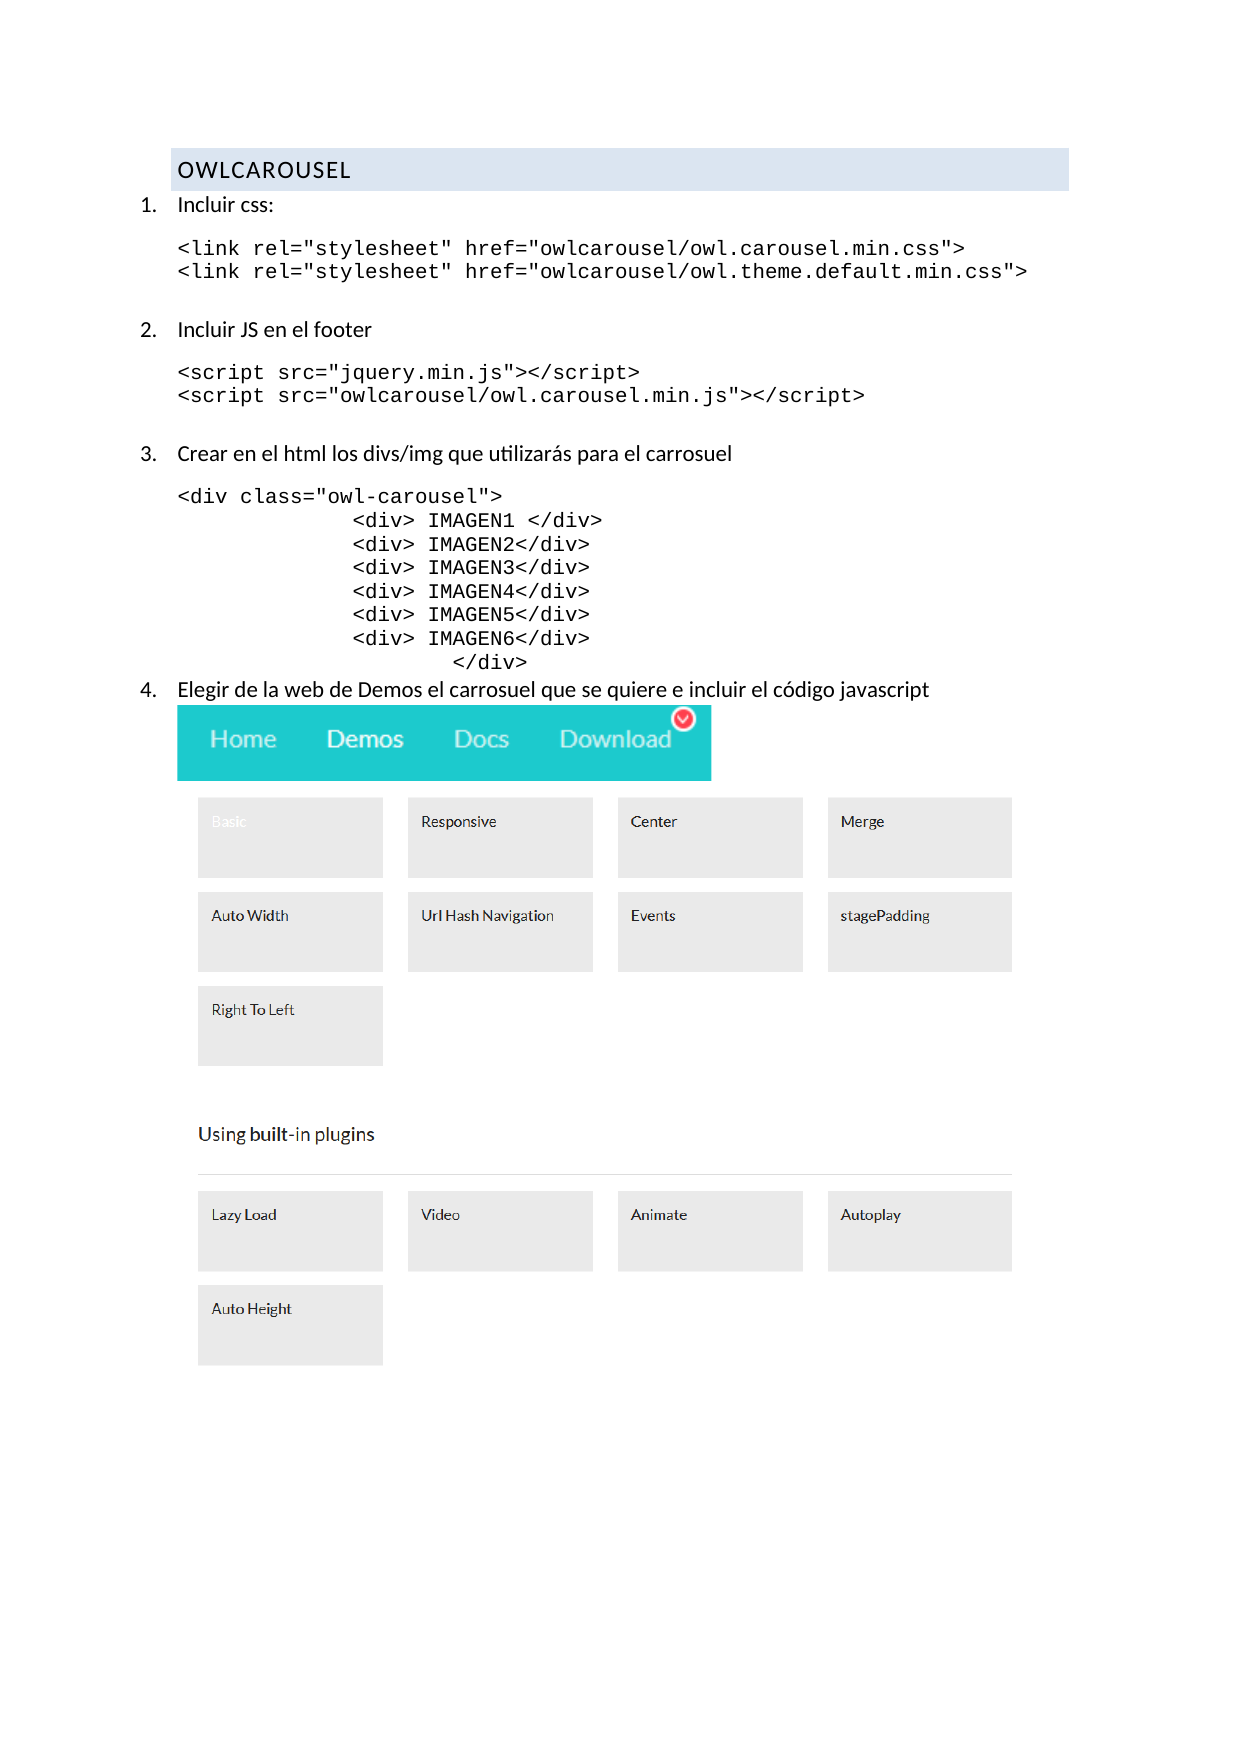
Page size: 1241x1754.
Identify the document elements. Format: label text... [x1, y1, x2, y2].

subtitle OWLCAROUSEL [177, 154, 1063, 184]
list Incluir JS en el footer [140, 315, 1063, 343]
text <link rel="stylesheet" href="owlcarousel/owl.carousel.min.css"> [177, 237, 1063, 261]
text <script src="owlcarousel/owl.carousel.min.js"></script> [177, 386, 1063, 409]
list Elegir de la web de Demos el carrosuel que se quiere e incluir el código javascript [140, 675, 1063, 703]
text <div class="owl-carousel"> [177, 486, 1063, 510]
text <div> IMAGEN6</div> [177, 628, 1063, 652]
text <div> IMAGEN1 </div> [177, 510, 1063, 533]
text <div> IMAGEN4</div> [177, 581, 1063, 604]
picture [177, 782, 1063, 1371]
list Incluir css: [140, 191, 1063, 219]
text </div> [177, 652, 1063, 675]
text <div> IMAGEN5</div> [177, 604, 1063, 628]
text <script src="jquery.min.js"></script> [177, 362, 1063, 386]
list Crear en el html los divs/img que utilizarás para el carrosuel [140, 439, 1063, 467]
text <link rel="stylesheet" href="owlcarousel/owl.theme.default.min.css"> [177, 261, 1063, 285]
text <div> IMAGEN3</div> [177, 557, 1063, 581]
text <div> IMAGEN2</div> [177, 533, 1063, 557]
picture [177, 705, 712, 781]
